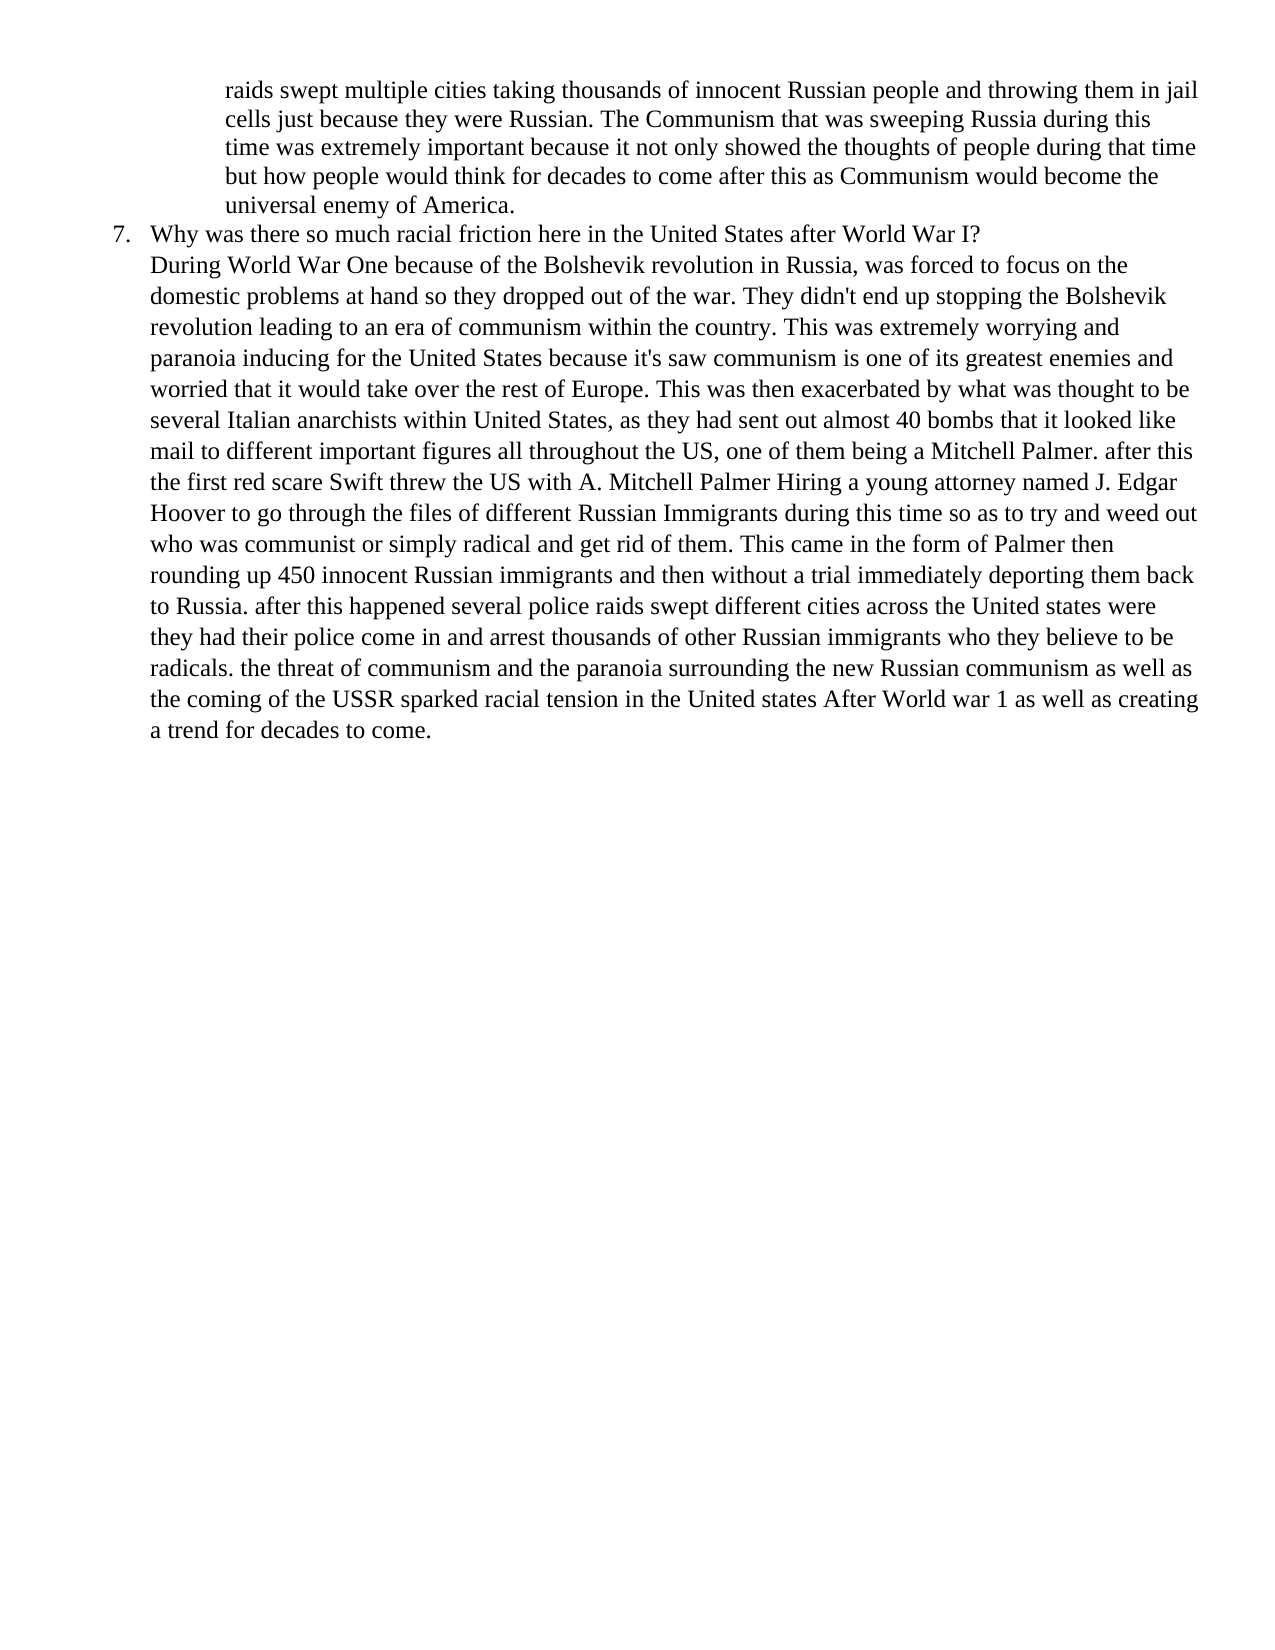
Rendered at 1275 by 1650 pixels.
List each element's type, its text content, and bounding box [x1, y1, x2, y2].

list During World War One because of the Bolshevik revolution in Russia, was forced to focus on the domestic problems at hand so they dropped out of the war. They didn't end up stopping the Bolshevik revolution leading to an era of communism within the country. This was extremely worrying and paranoia inducing for the United States because it's saw communism is one of its greatest enemies and worried that it would take over the rest of Europe. This was then exacerbated by what was thought to be several Italian anarchists within United States, as they had sent out almost 40 bombs that it looked like mail to different important figures all throughout the US, one of them being a Mitchell Palmer. after this the first red scare Swift threw the US with A. Mitchell Palmer Hiring a young attorney named J. Edgar Hoover to go through the files of different Russian Immigrants during this time so as to try and weed out who was communist or simply radical and get rid of them. This came in the form of Palmer then rounding up 450 innocent Russian immigrants and then without a trial immediately deporting them back to Russia. after this happened several police raids swept different cities across the United states were they had their police come in and arrest thousands of other Russian immigrants who they believe to be radicals. the threat of communism and the paranoia surrounding the new Russian communism as well as the coming of the USSR sparked racial tension in the United states After World war 1 as well as creating a trend for decades to come. [150, 250, 1200, 744]
list Why was there so much racial friction here in the United States after World War I? [112, 219, 1200, 247]
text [225, 75, 1200, 219]
